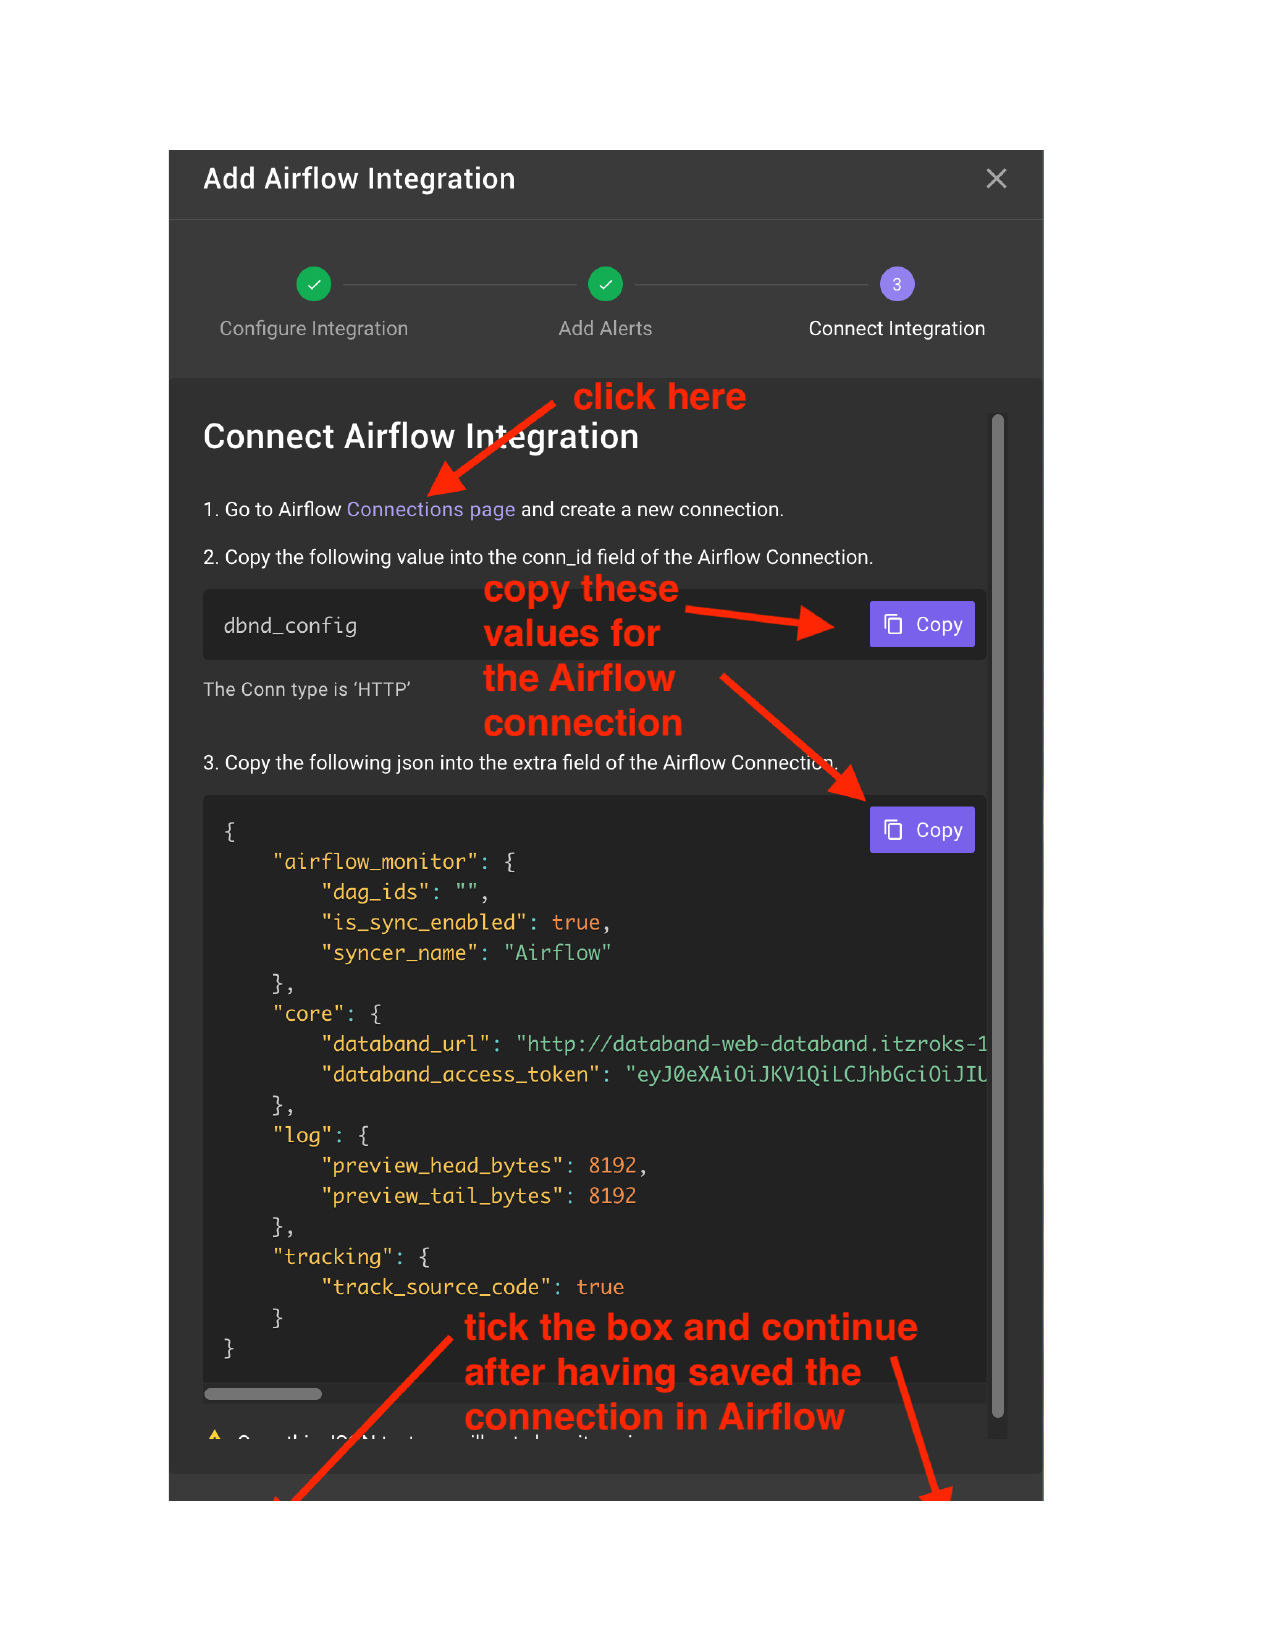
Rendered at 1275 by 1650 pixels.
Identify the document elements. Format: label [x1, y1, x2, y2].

picture [168, 150, 1044, 1501]
